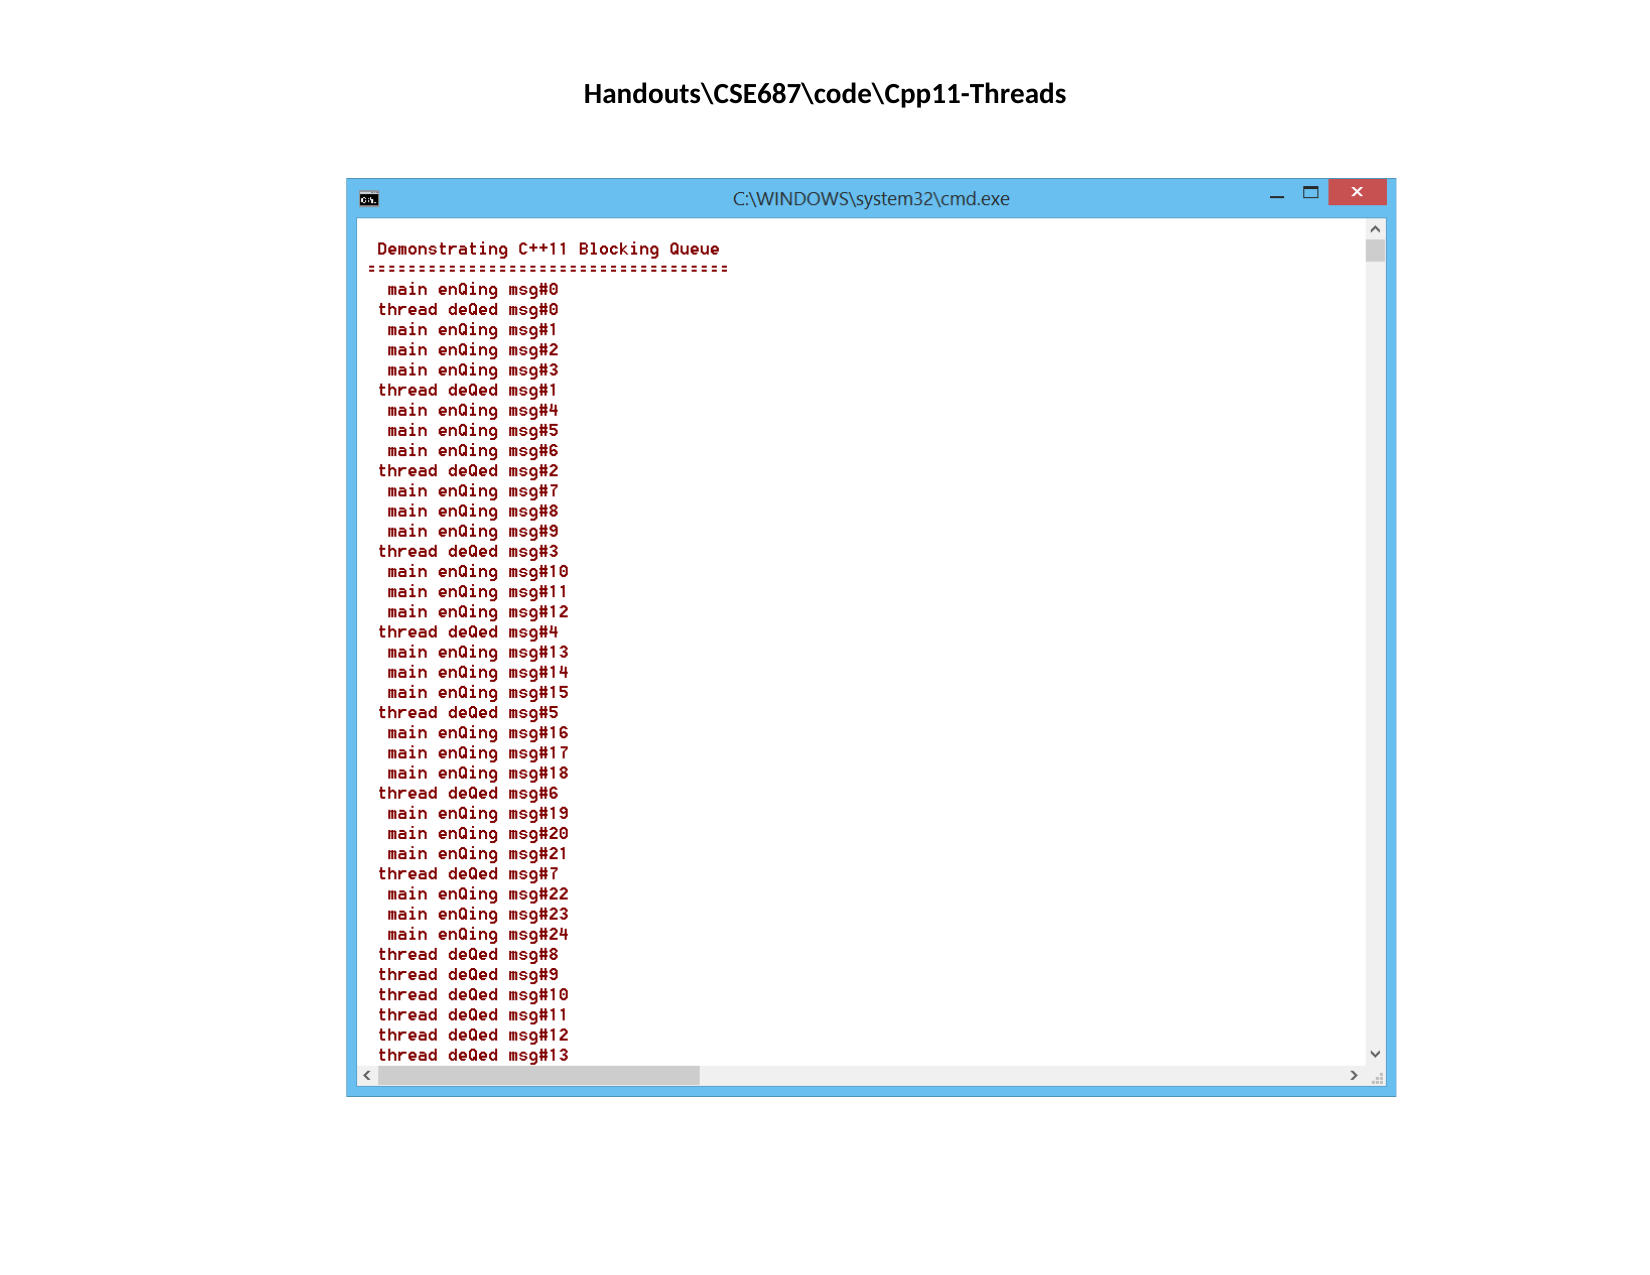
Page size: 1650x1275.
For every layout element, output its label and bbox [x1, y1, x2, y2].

picture [346, 178, 1397, 1097]
